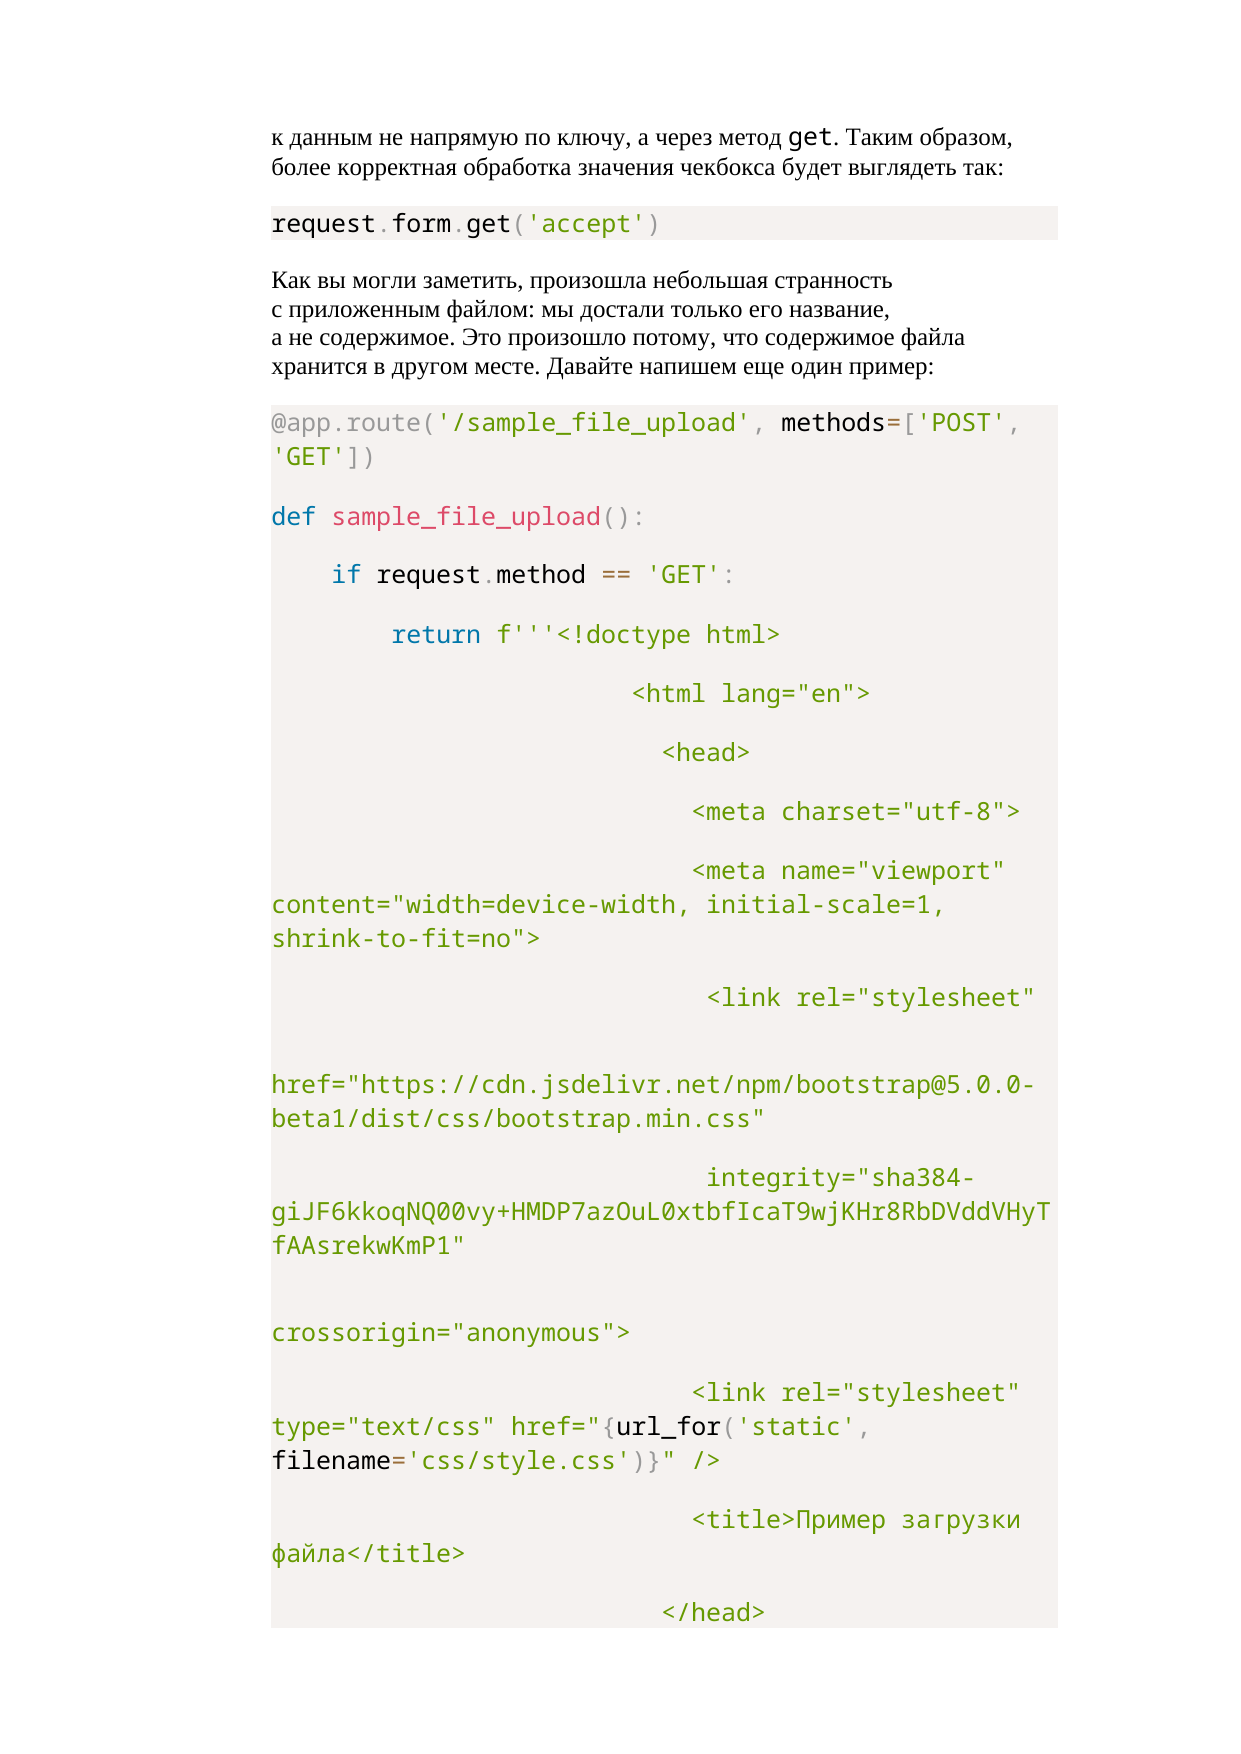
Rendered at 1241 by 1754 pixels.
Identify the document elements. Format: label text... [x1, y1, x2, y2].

text @app.route('/sample_file_upload', methods=['POST', 'GET']) [271, 405, 1058, 473]
text return f'''<!doctype html> [271, 616, 1058, 650]
text <html lang="en"> [271, 675, 1058, 709]
text crossorigin="anonymous"> [271, 1287, 1058, 1349]
text <head> [271, 734, 1058, 768]
text </head> [271, 1594, 1058, 1628]
text <title>Пример загрузки файла</title> [271, 1501, 1058, 1569]
text <meta name="viewport" content="width=device-width, initial-scale=1, shrink-to-fit=no"> [271, 852, 1058, 955]
text <link rel="stylesheet" [271, 980, 1058, 1014]
text <link rel="stylesheet" type="text/css" href="{url_for('static', filename='css/style.css')}" /> [271, 1374, 1058, 1476]
text if request.method == 'GET': [271, 557, 1058, 591]
text integrity="sha384-giJF6kkoqNQ00vy+HMDP7azOuL0xtbfIcaT9wjKHr8RbDVddVHyTfAAsrekwKmP1" [271, 1160, 1058, 1262]
text <meta charset="utf-8"> [271, 793, 1058, 827]
text Как вы могли заметить, произошла небольшая странность с приложенным файлом: мы достали только его название, а не содержимое. Это произошло потому, что содержимое файла хранится в другом месте. Давайте напишем еще один пример: [271, 265, 1058, 380]
text def sample_file_upload(): [271, 498, 1058, 532]
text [271, 118, 1058, 181]
text request.form.get('accept') [271, 206, 1058, 240]
text href="https://cdn.jsdelivr.net/npm/bootstrap@5.0.0-beta1/dist/css/bootstrap.min.css" [271, 1039, 1058, 1135]
